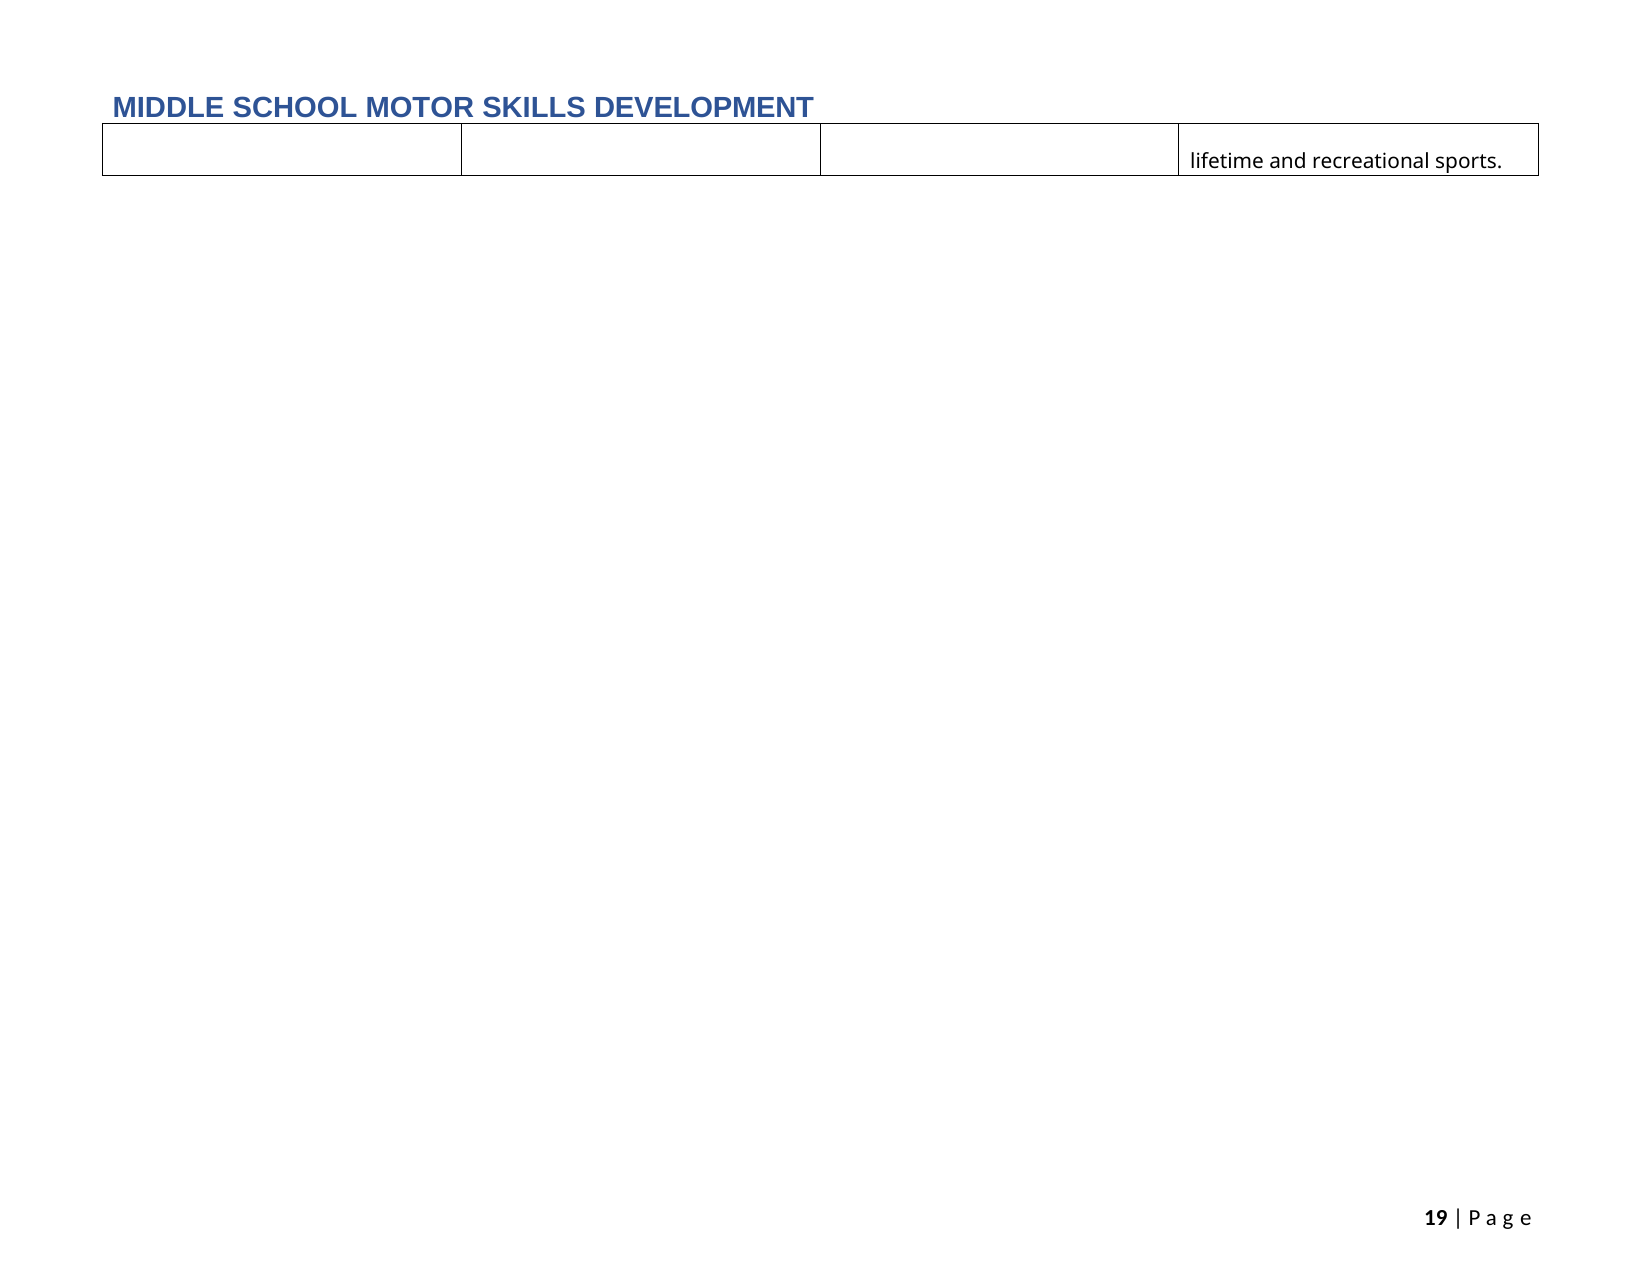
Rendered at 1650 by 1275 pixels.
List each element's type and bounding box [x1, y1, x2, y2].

table_cell [1179, 124, 1538, 174]
table_cell [821, 124, 1178, 174]
table_cell [462, 124, 820, 174]
table_cell [103, 124, 461, 174]
